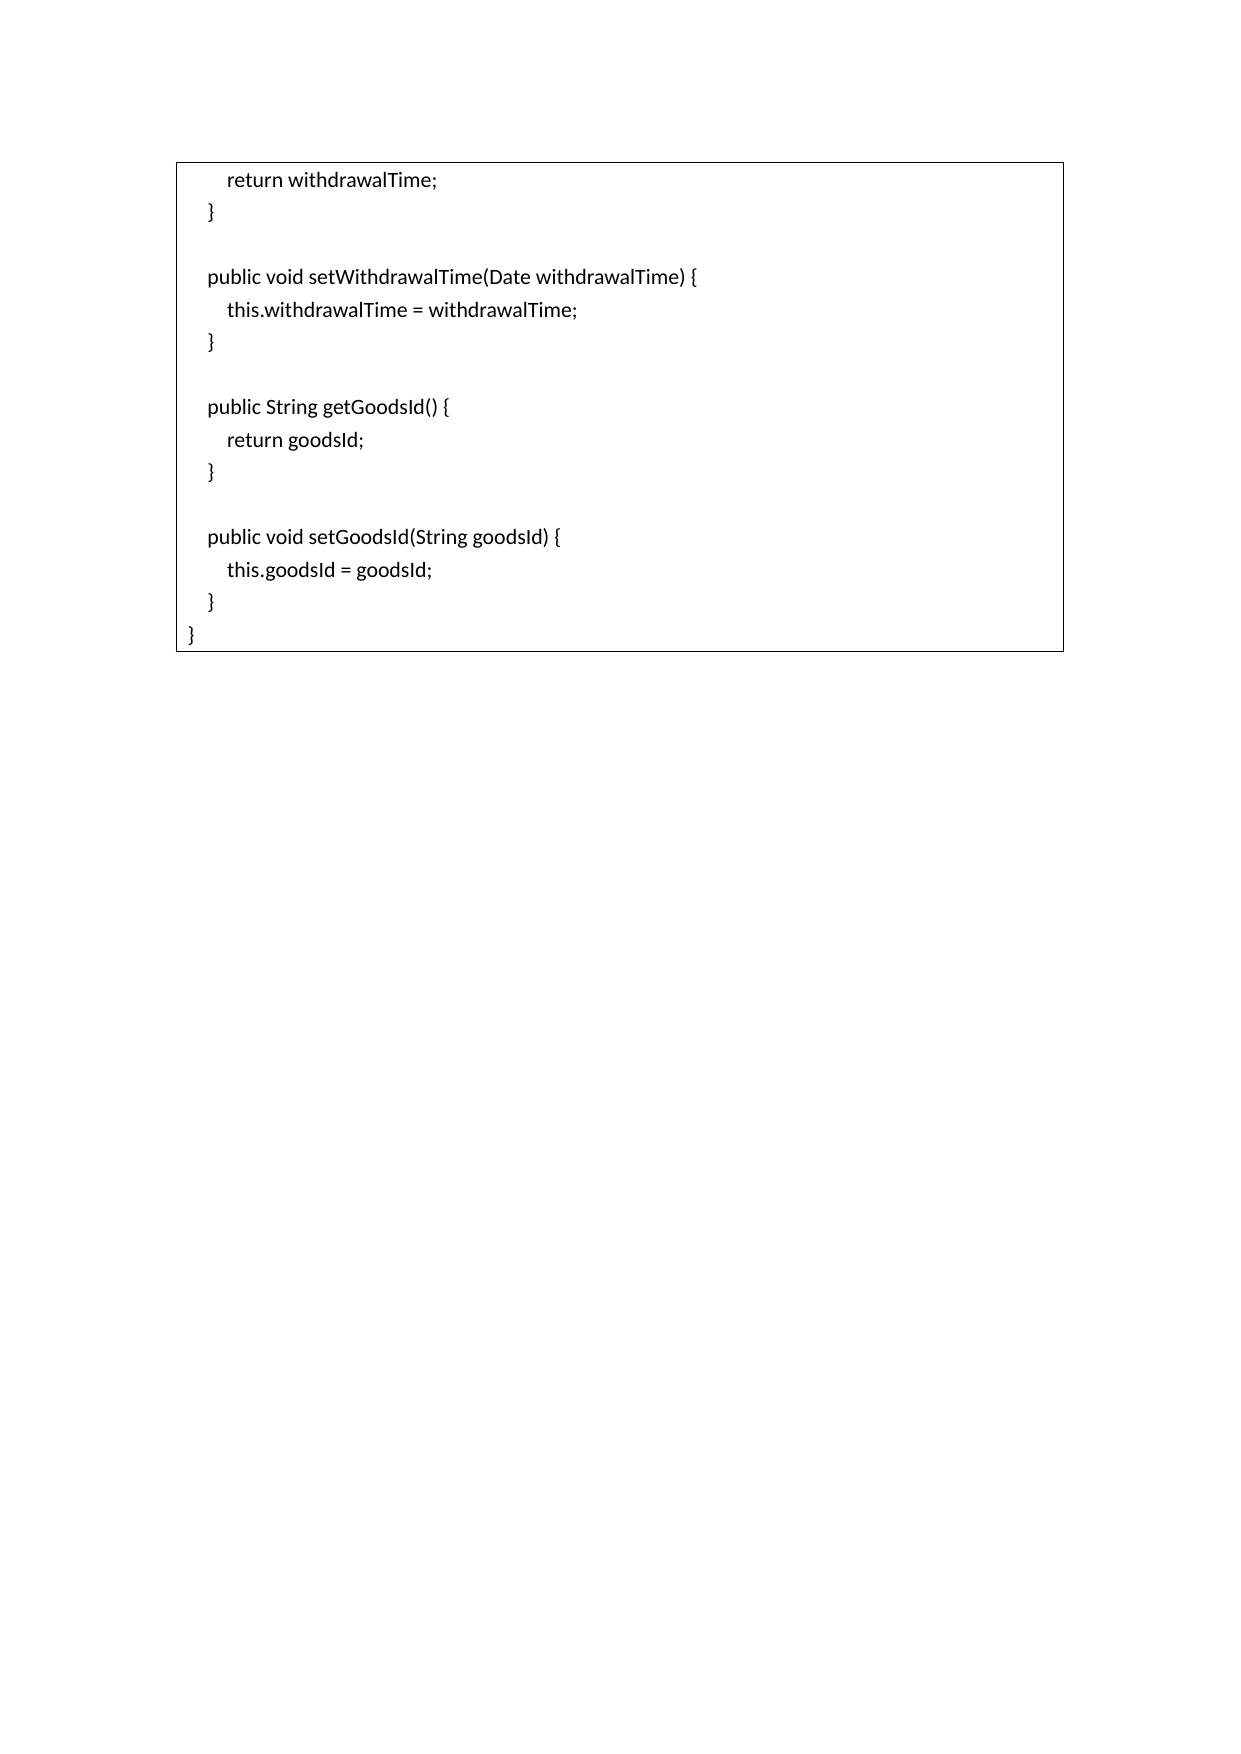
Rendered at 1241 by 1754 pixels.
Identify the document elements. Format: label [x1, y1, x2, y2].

table_header [177, 163, 1063, 651]
